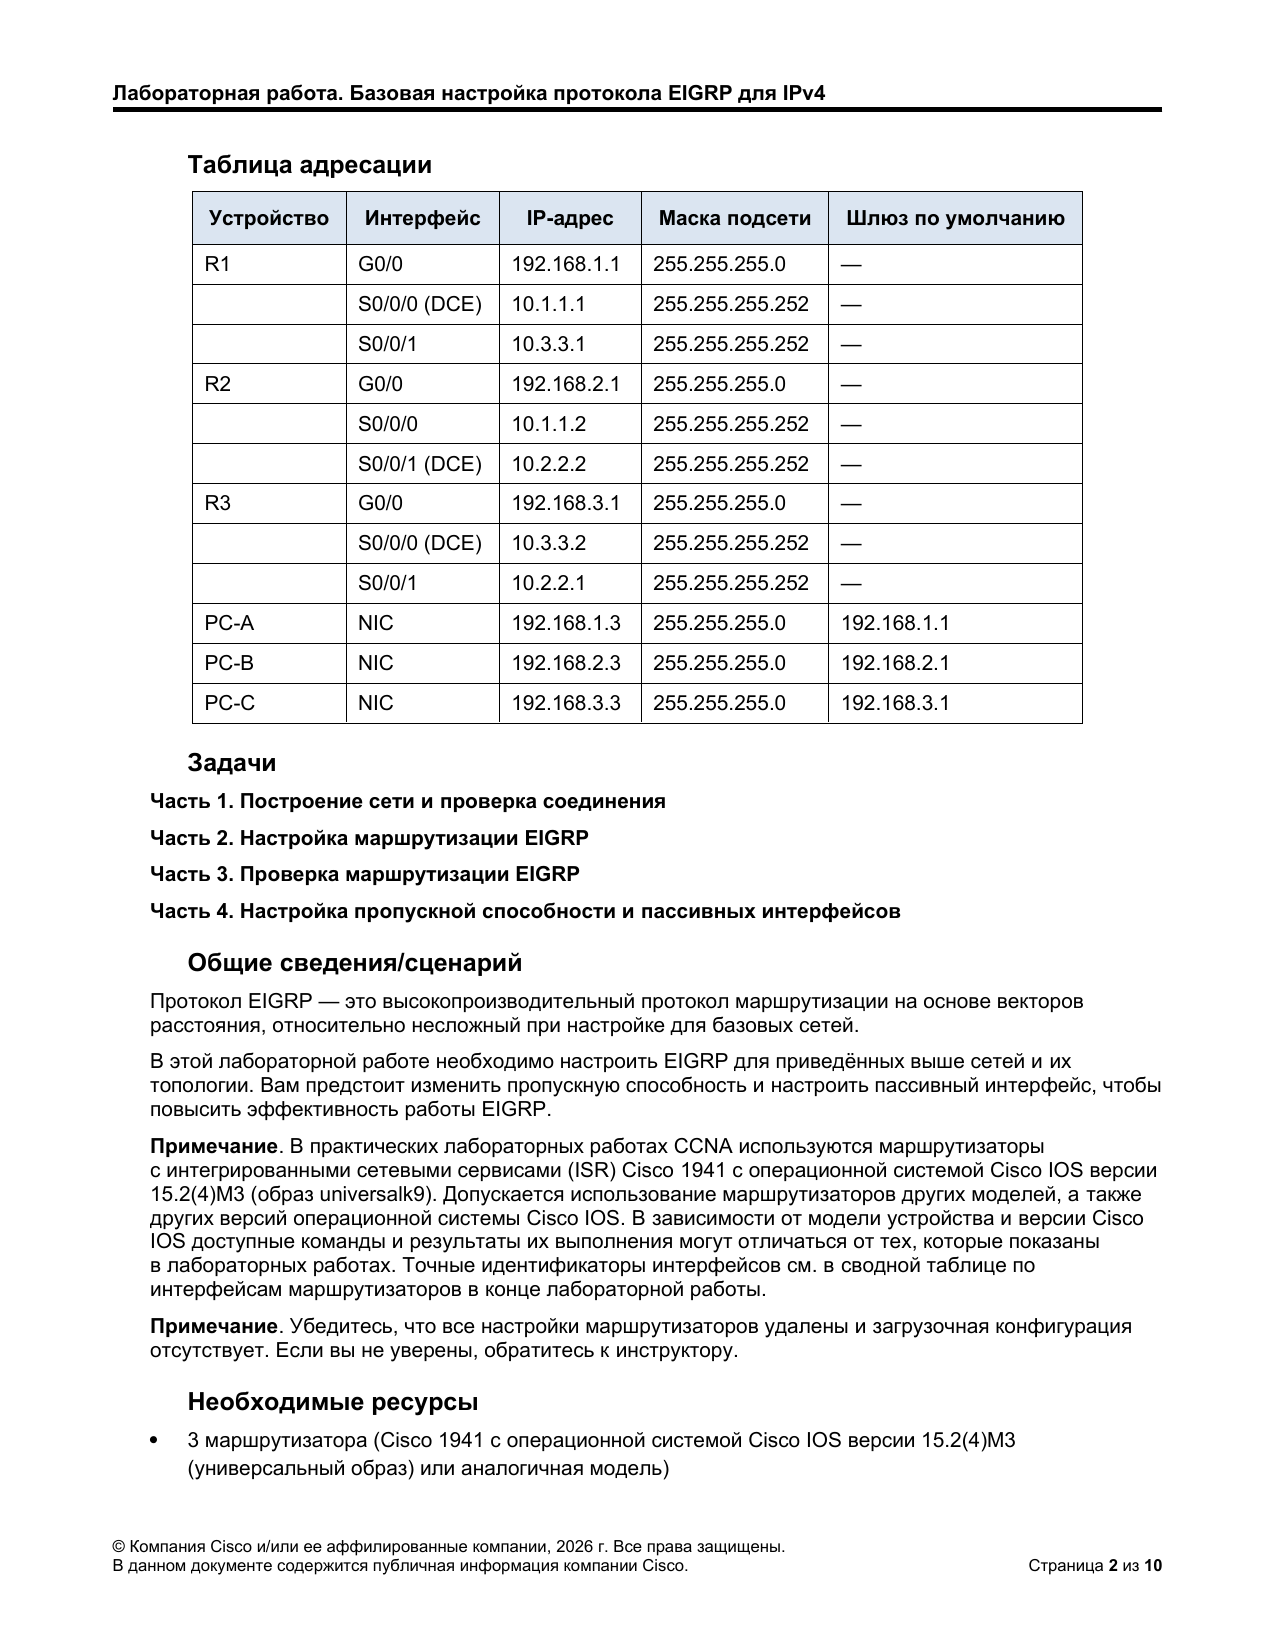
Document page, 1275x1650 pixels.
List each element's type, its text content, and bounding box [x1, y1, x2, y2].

table_cell — [829, 564, 1082, 603]
table_cell PC-C [193, 684, 346, 722]
text Часть 2. Настройка маршрутизации EIGRP [150, 826, 1162, 849]
table_cell [193, 285, 346, 323]
table_cell R1 [193, 245, 346, 283]
text Часть 3. Проверка маршрутизации EIGRP [150, 862, 1162, 886]
table_cell S0/0/1 [347, 325, 499, 363]
table_cell 255.255.255.0 [642, 364, 828, 403]
table_cell 10.3.3.2 [500, 524, 641, 563]
text Примечание. В практических лабораторных работах CCNA используются маршрутизаторы с интегрированными сетевыми сервисами (ISR) Cisco 1941 с операционной системой Cisco IOS версии 15.2(4)M3 (образ universalk9). Допускается использование маршрутизаторов других моделей, а также других версий операционной системы Cisco IOS. В зависимости от модели устройства и версии Cisco IOS доступные команды и результаты их выполнения могут отличаться от тех, которые показаны в лабораторных работах. Точные идентификаторы интерфейсов см. в сводной таблице по интерфейсам маршрутизаторов в конце лабораторной работы. [150, 1133, 1162, 1301]
table_cell 192.168.3.3 [500, 684, 641, 722]
table_cell [193, 325, 346, 363]
table_cell S0/0/1 [347, 564, 499, 603]
table_cell — [829, 364, 1082, 403]
table_cell [193, 564, 346, 603]
table_cell 10.2.2.1 [500, 564, 641, 603]
text В этой лабораторной работе необходимо настроить EIGRP для приведённых выше сетей и их топологии. Вам предстоит изменить пропускную способность и настроить пассивный интерфейс, чтобы повысить эффективность работы EIGRP. [150, 1049, 1162, 1121]
text Необходимые ресурсы [112, 1387, 1162, 1415]
table_header Интерфейс [347, 192, 499, 244]
table_cell — [829, 404, 1082, 443]
table_cell — [829, 325, 1082, 363]
table_header IP-адрес [500, 192, 641, 244]
table_cell 10.1.1.2 [500, 404, 641, 443]
text Часть 4. Настройка пропускной способности и пассивных интерфейсов [150, 898, 1162, 922]
text Общие сведения/сценарий [112, 947, 1162, 976]
table_cell 255.255.255.252 [642, 325, 828, 363]
table_cell R3 [193, 484, 346, 523]
table_cell G0/0 [347, 245, 499, 283]
table_cell S0/0/0 (DCE) [347, 524, 499, 563]
table_cell R2 [193, 364, 346, 403]
table_cell NIC [347, 644, 499, 682]
table_cell 255.255.255.252 [642, 524, 828, 563]
table_cell — [829, 484, 1082, 523]
text Протокол EIGRP — это высокопроизводительный протокол маршрутизации на основе векторов расстояния, относительно несложный при настройке для базовых сетей. [150, 989, 1162, 1037]
table_cell — [829, 245, 1082, 283]
text 3 маршрутизатора (Cisco 1941 с операционной системой Cisco IOS версии 15.2(4)M3 (универсальный образ) или аналогичная модель) [150, 1428, 1162, 1479]
table_cell S0/0/0 (DCE) [347, 285, 499, 323]
table_header Шлюз по умолчанию [829, 192, 1082, 244]
table_cell 255.255.255.0 [642, 684, 828, 722]
table_cell S0/0/1 (DCE) [347, 444, 499, 483]
table_cell 192.168.1.1 [829, 604, 1082, 643]
table_cell 192.168.3.1 [829, 684, 1082, 722]
table_cell — [829, 285, 1082, 323]
table_cell 255.255.255.0 [642, 644, 828, 682]
table_cell 10.2.2.2 [500, 444, 641, 483]
table_cell 192.168.2.1 [829, 644, 1082, 682]
table_cell G0/0 [347, 484, 499, 523]
table_cell 192.168.2.3 [500, 644, 641, 682]
table_cell NIC [347, 604, 499, 643]
text Примечание. Убедитесь, что все настройки маршрутизаторов удалены и загрузочная конфигурация отсутствует. Если вы не уверены, обратитесь к инструктору. [150, 1314, 1162, 1362]
table_cell 255.255.255.252 [642, 285, 828, 323]
table_cell 255.255.255.252 [642, 404, 828, 443]
table_cell 192.168.3.1 [500, 484, 641, 523]
table_cell 255.255.255.252 [642, 444, 828, 483]
table_cell PC-B [193, 644, 346, 682]
table_cell 255.255.255.0 [642, 484, 828, 523]
table_cell NIC [347, 684, 499, 722]
table_cell 255.255.255.0 [642, 245, 828, 283]
text Часть 1. Построение сети и проверка соединения [150, 789, 1162, 813]
table_cell 255.255.255.0 [642, 604, 828, 643]
table_cell [193, 444, 346, 483]
table_cell 10.3.3.1 [500, 325, 641, 363]
table_header Устройство [193, 192, 346, 244]
table_cell S0/0/0 [347, 404, 499, 443]
text Таблица адресации [112, 150, 1162, 179]
table_cell 10.1.1.1 [500, 285, 641, 323]
table_cell 192.168.1.1 [500, 245, 641, 283]
table_cell 255.255.255.252 [642, 564, 828, 603]
table_cell PC-A [193, 604, 346, 643]
table_header Маска подсети [642, 192, 828, 244]
table_cell — [829, 524, 1082, 563]
table_cell [193, 404, 346, 443]
table_cell [193, 524, 346, 563]
table_cell 192.168.1.3 [500, 604, 641, 643]
text Задачи [112, 748, 1162, 777]
table_cell 192.168.2.1 [500, 364, 641, 403]
table_cell — [829, 444, 1082, 483]
table_cell G0/0 [347, 364, 499, 403]
